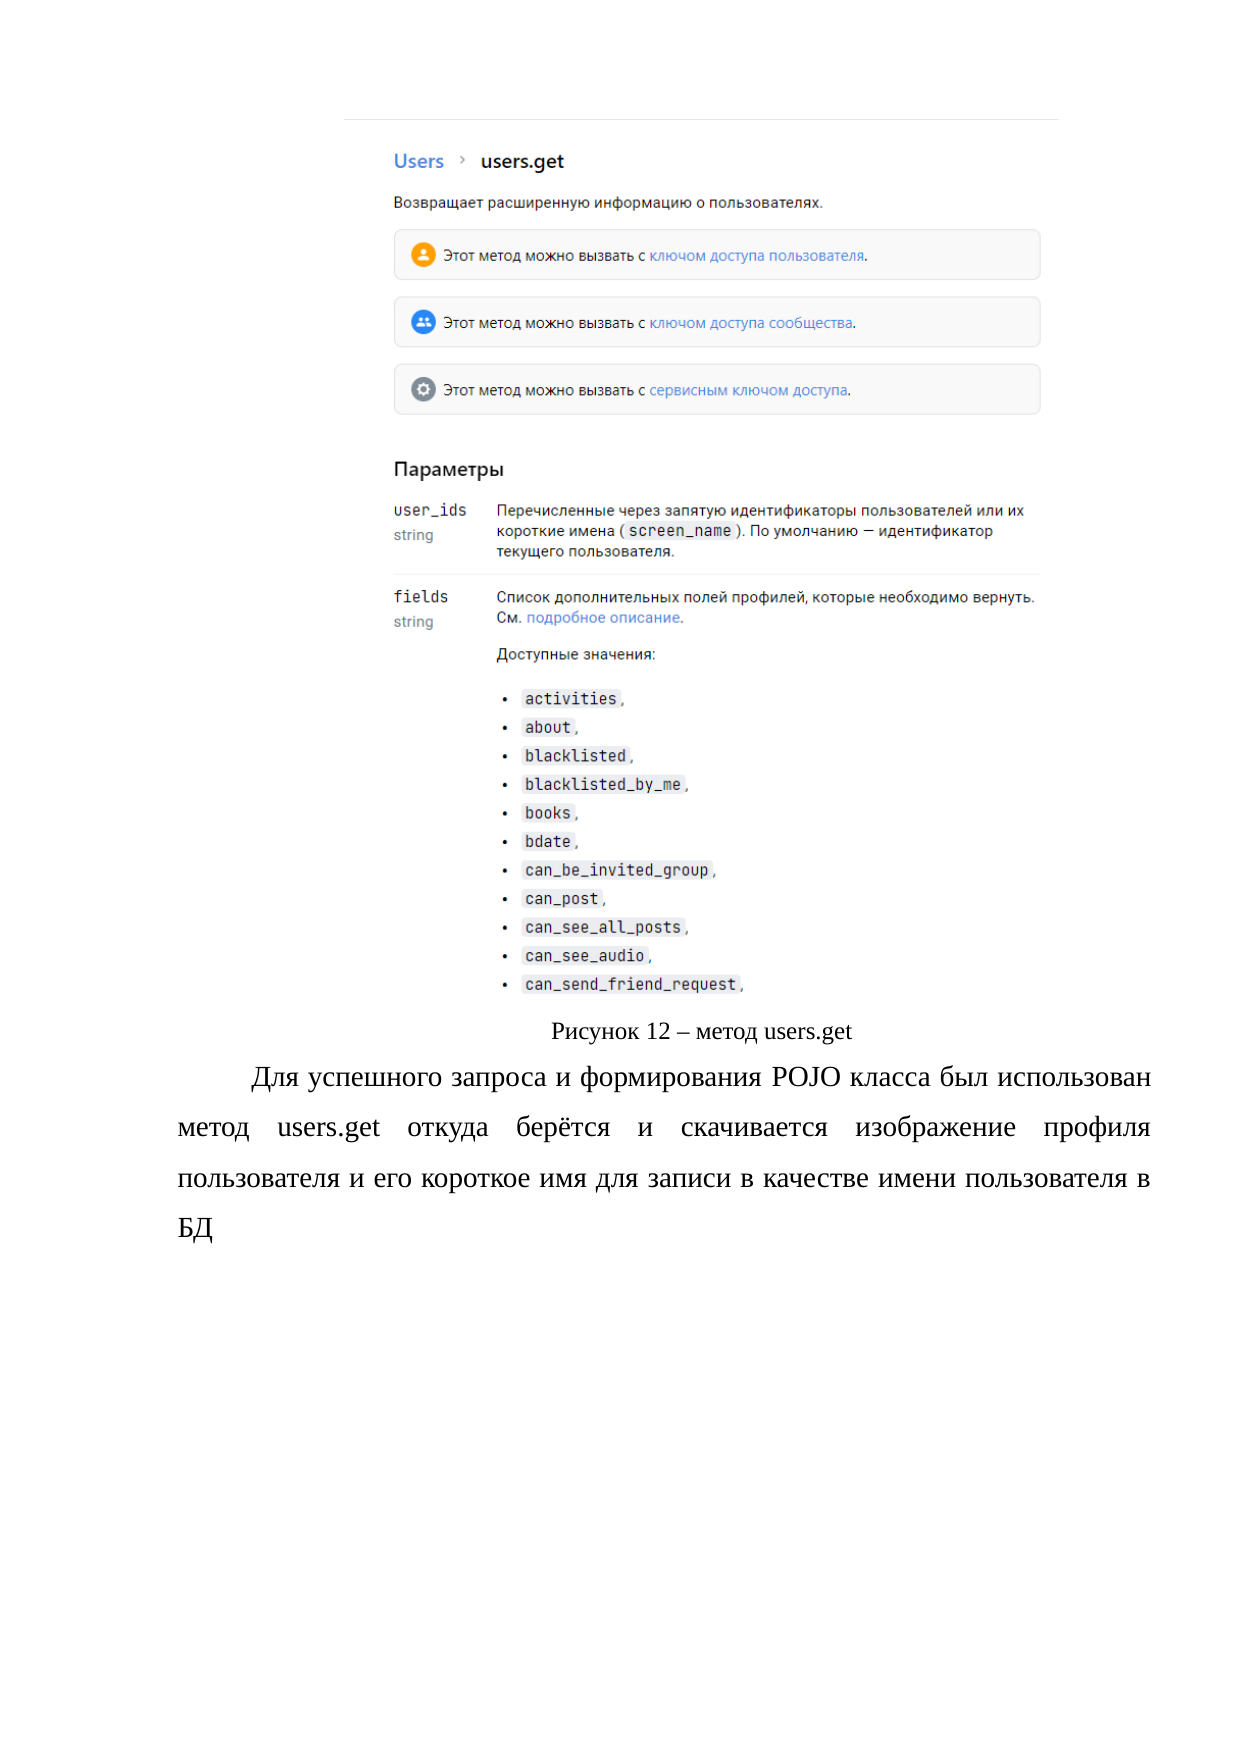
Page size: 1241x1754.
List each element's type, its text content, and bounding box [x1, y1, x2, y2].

text Для успешного запроса и формирования POJO класса был использован метод users.get откуда берётся и скачивается изображение профиля пользователя и его короткое имя для записи в качестве имени пользователя в БД [177, 1059, 1152, 1244]
text Рисунок 12 – метод users.get [177, 1016, 1152, 1045]
picture [343, 118, 1059, 1000]
